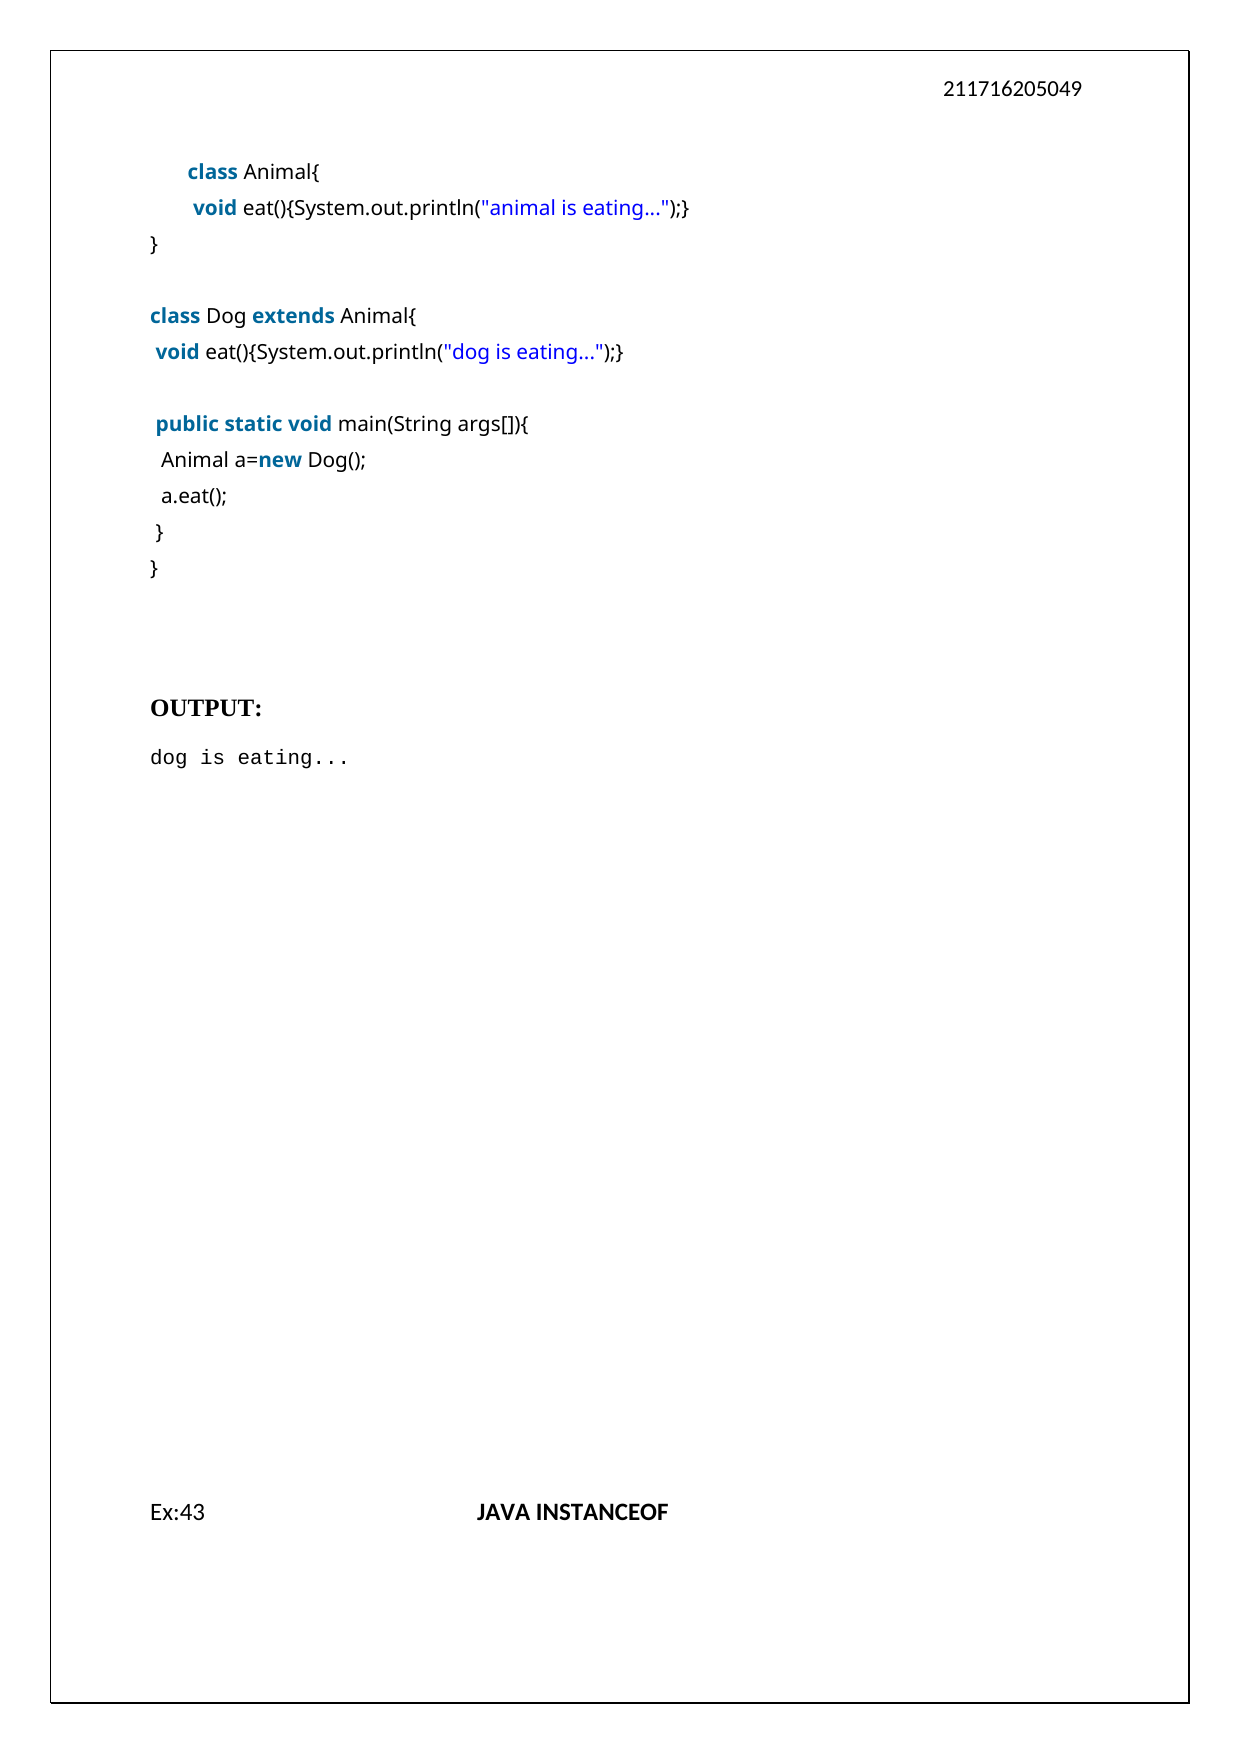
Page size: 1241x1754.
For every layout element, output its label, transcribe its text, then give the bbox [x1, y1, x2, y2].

text Animal a=new Dog(); [150, 437, 1089, 473]
text } [150, 222, 1089, 258]
text public static void main(String args[]){ [150, 402, 1089, 437]
text OUTPUT: [150, 693, 1089, 722]
text Ex:43 JAVA INSTANCEOF [150, 1496, 1089, 1527]
text } [150, 509, 1089, 545]
text } [150, 545, 1089, 581]
text void eat(){System.out.println("animal is eating...");} [187, 186, 1089, 222]
text void eat(){System.out.println("dog is eating...");} [150, 330, 1089, 366]
text dog is eating... [150, 747, 1089, 770]
text class Dog extends Animal{ [150, 294, 1089, 330]
text a.eat(); [150, 473, 1089, 509]
text class Animal{ [187, 150, 1089, 186]
